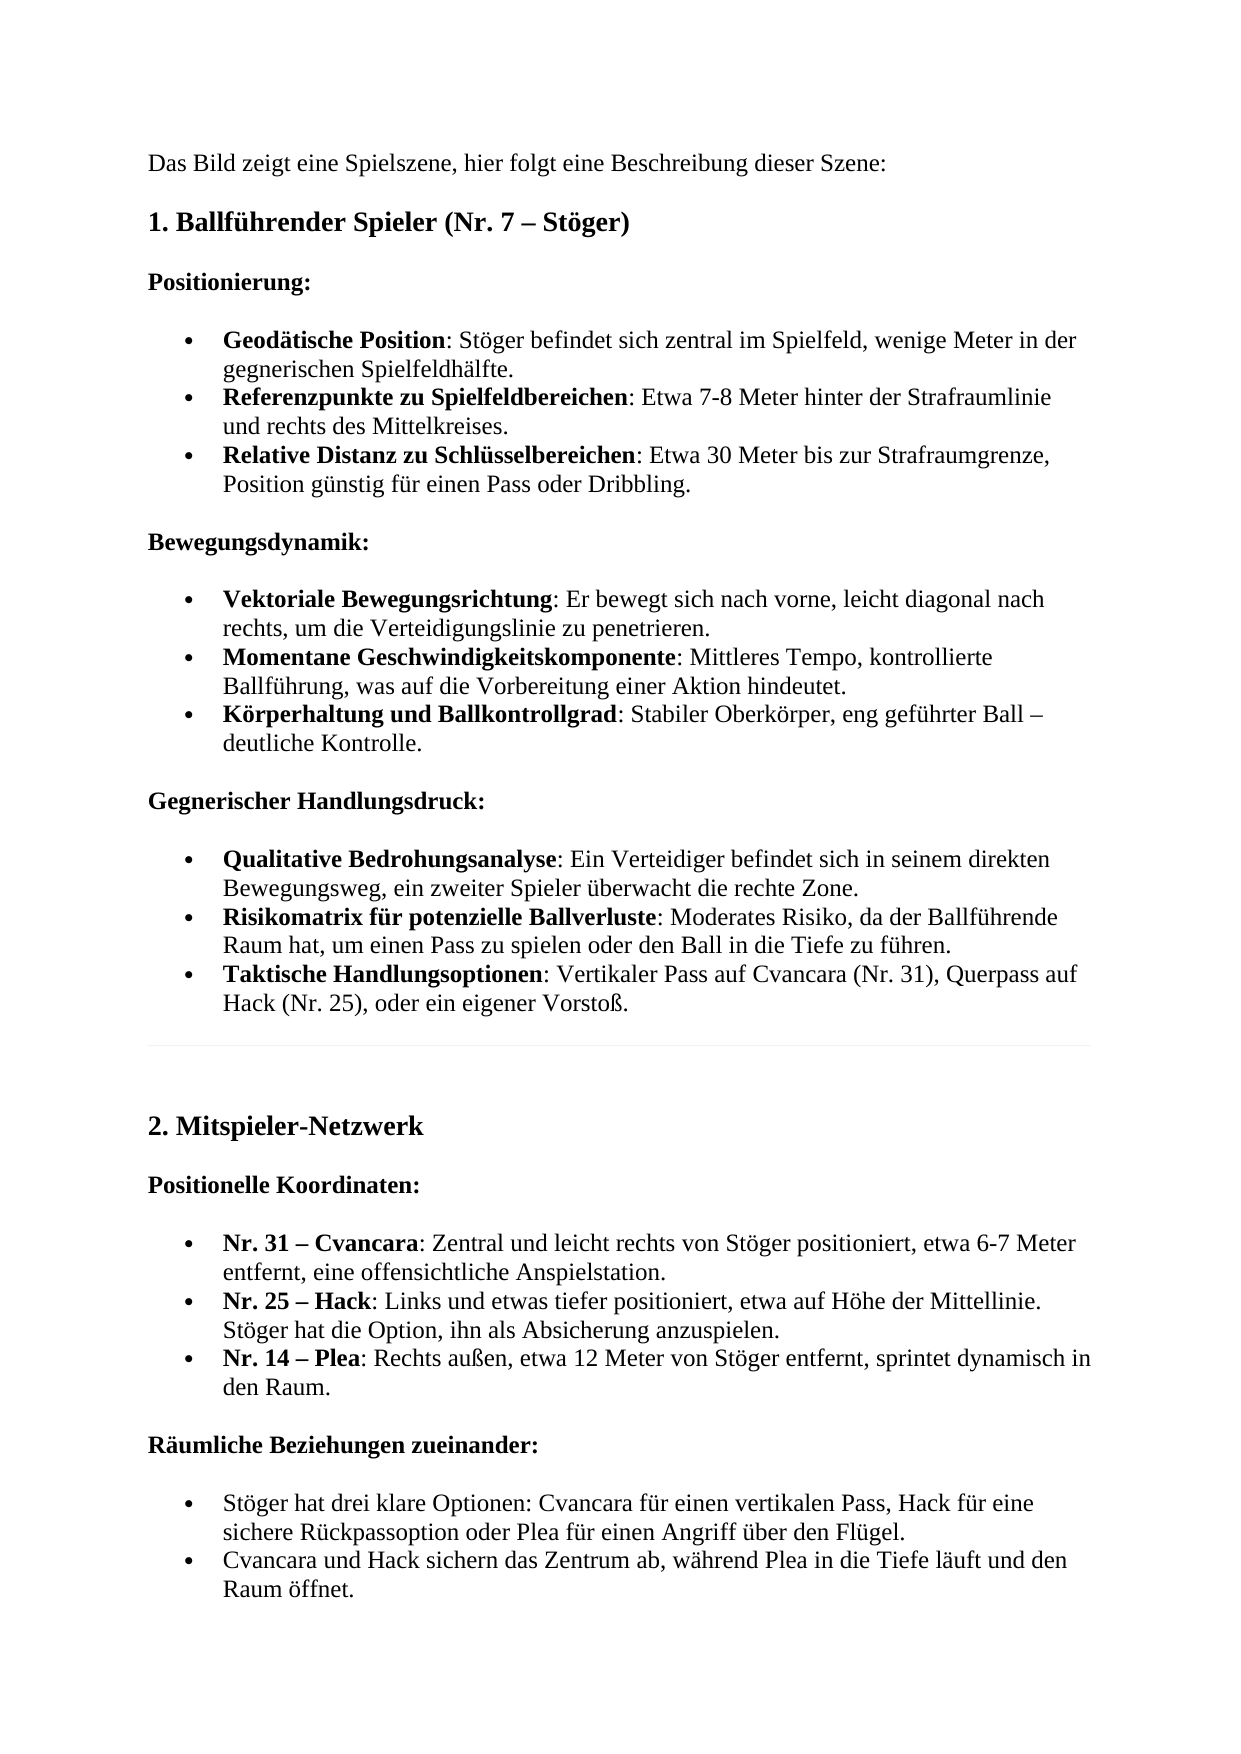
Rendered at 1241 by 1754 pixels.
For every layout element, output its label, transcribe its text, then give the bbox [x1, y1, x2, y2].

list Vektoriale Bewegungsrichtung: Er bewegt sich nach vorne, leicht diagonal nach rechts, um die Verteidigungslinie zu penetrieren. [185, 584, 1093, 642]
text Positionelle Koordinaten: [148, 1171, 1093, 1199]
list Geodätische Position: Stöger befindet sich zentral im Spielfeld, wenige Meter in der gegnerischen Spielfeldhälfte. [185, 325, 1093, 382]
list Referenzpunkte zu Spielfeldbereichen: Etwa 7-8 Meter hinter der Strafraumlinie und rechts des Mittelkreises. [185, 382, 1093, 440]
list Risikomatrix für potenzielle Ballverluste: Moderates Risiko, da der Ballführende Raum hat, um einen Pass zu spielen oder den Ball in die Tiefe zu führen. [185, 902, 1093, 959]
list Körperhaltung und Ballkontrollgrad: Stabiler Oberkörper, eng geführter Ball – deutliche Kontrolle. [185, 699, 1093, 757]
text 2. Mitspieler-Netzwerk [148, 1109, 1093, 1141]
list Qualitative Bedrohungsanalyse: Ein Verteidiger befindet sich in seinem direkten Bewegungsweg, ein zweiter Spieler überwacht die rechte Zone. [185, 844, 1093, 902]
list Relative Distanz zu Schlüsselbereichen: Etwa 30 Meter bis zur Strafraumgrenze, Position günstig für einen Pass oder Dribbling. [185, 440, 1093, 497]
list Cvancara und Hack sichern das Zentrum ab, während Plea in die Tiefe läuft und den Raum öffnet. [185, 1546, 1093, 1603]
text Das Bild zeigt eine Spielszene, hier folgt eine Beschreibung dieser Szene: [148, 148, 1093, 176]
text Gegnerischer Handlungsdruck: [148, 786, 1093, 815]
list Nr. 31 – Cvancara: Zentral und leicht rechts von Stöger positioniert, etwa 6-7 Meter entfernt, eine offensichtliche Anspielstation. [185, 1228, 1093, 1286]
list Momentane Geschwindigkeitskomponente: Mittleres Tempo, kontrollierte Ballführung, was auf die Vorbereitung einer Aktion hindeutet. [185, 642, 1093, 699]
text Positionierung: [148, 267, 1093, 296]
list Nr. 25 – Hack: Links und etwas tiefer positioniert, etwa auf Höhe der Mittellinie. Stöger hat die Option, ihn als Absicherung anzuspielen. [185, 1286, 1093, 1343]
text 1. Ballführender Spieler (Nr. 7 – Stöger) [148, 206, 1093, 238]
list Stöger hat drei klare Optionen: Cvancara für einen vertikalen Pass, Hack für eine sichere Rückpassoption oder Plea für einen Angriff über den Flügel. [185, 1488, 1093, 1546]
list Nr. 14 – Plea: Rechts außen, etwa 12 Meter von Stöger entfernt, sprintet dynamisch in den Raum. [185, 1343, 1093, 1401]
text Räumliche Beziehungen zueinander: [148, 1430, 1093, 1459]
text Bewegungsdynamik: [148, 527, 1093, 555]
list Taktische Handlungsoptionen: Vertikaler Pass auf Cvancara (Nr. 31), Querpass auf Hack (Nr. 25), oder ein eigener Vorstoß. [185, 959, 1093, 1017]
